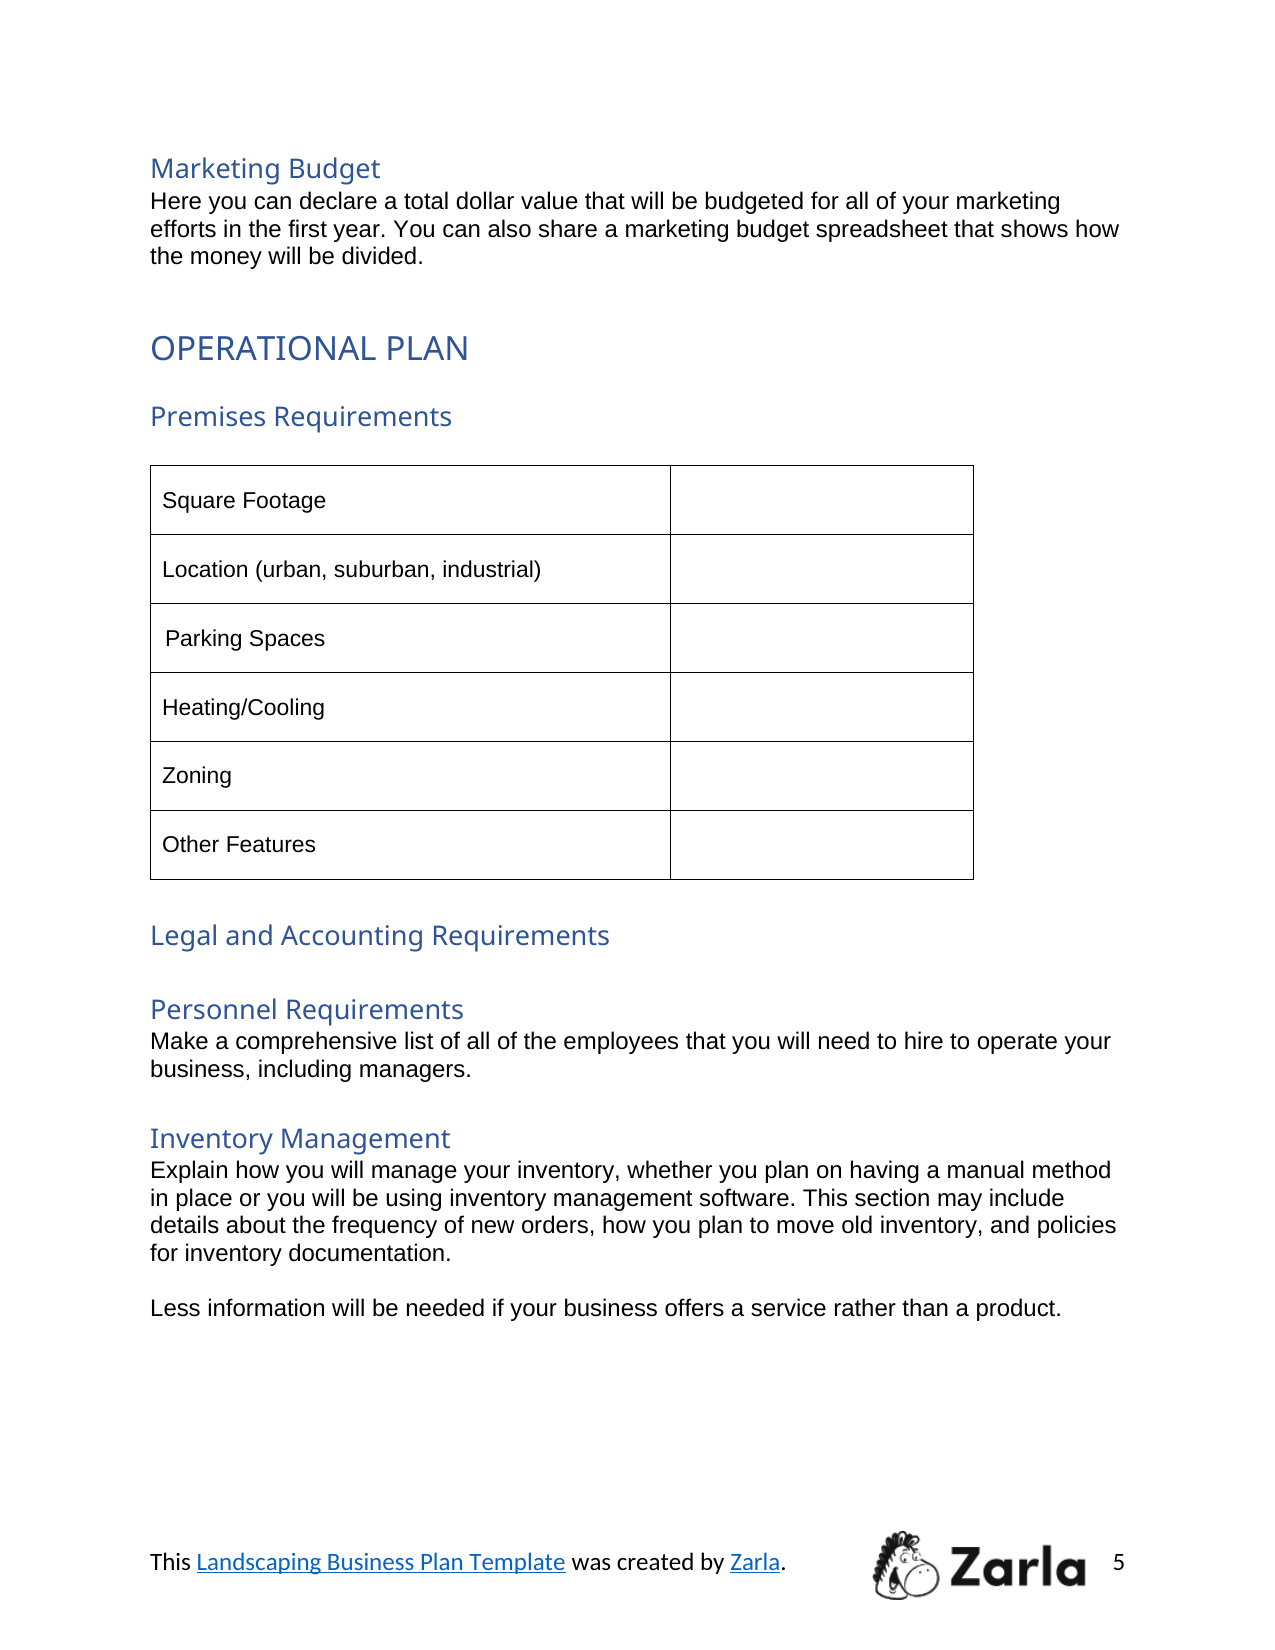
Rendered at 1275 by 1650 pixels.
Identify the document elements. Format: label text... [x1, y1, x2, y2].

table_cell Parking Spaces [151, 604, 670, 672]
table_header Square Footage [151, 466, 670, 534]
text Marketing Budget [150, 150, 1125, 187]
table_cell Location (urban, suburban, industrial) [151, 535, 670, 603]
text Inventory Management [150, 1082, 1125, 1156]
text Personnel Requirements [150, 953, 1125, 1027]
table_cell [671, 535, 973, 603]
table_cell [671, 742, 973, 809]
text Make a comprehensive list of all of the employees that you will need to hire to operate your business, including managers. [150, 1027, 1125, 1082]
text OPERATIONAL PLAN [150, 325, 1125, 370]
table_cell Other Features [151, 811, 670, 878]
text Here you can declare a total dollar value that will be budgeted for all of your marketing efforts in the first year. You can also share a marketing budget spreadsheet that shows how the money will be divided. [150, 187, 1125, 270]
table_header [671, 466, 973, 534]
table_cell [671, 811, 973, 878]
text Legal and Accounting Requirements [150, 879, 1125, 953]
table_cell Zoning [151, 742, 670, 809]
picture [864, 1531, 1094, 1600]
text Explain how you will manage your inventory, whether you plan on having a manual method in place or you will be using inventory management software. This section may include details about the frequency of new orders, how you plan to move old inventory, and policies for inventory documentation. [150, 1156, 1125, 1266]
table_cell Heating/Cooling [151, 673, 670, 741]
text Less information will be needed if your business offers a service rather than a product. [150, 1294, 1125, 1322]
text Premises Requirements [150, 370, 1125, 435]
table_cell [671, 604, 973, 672]
table_cell [671, 673, 973, 741]
